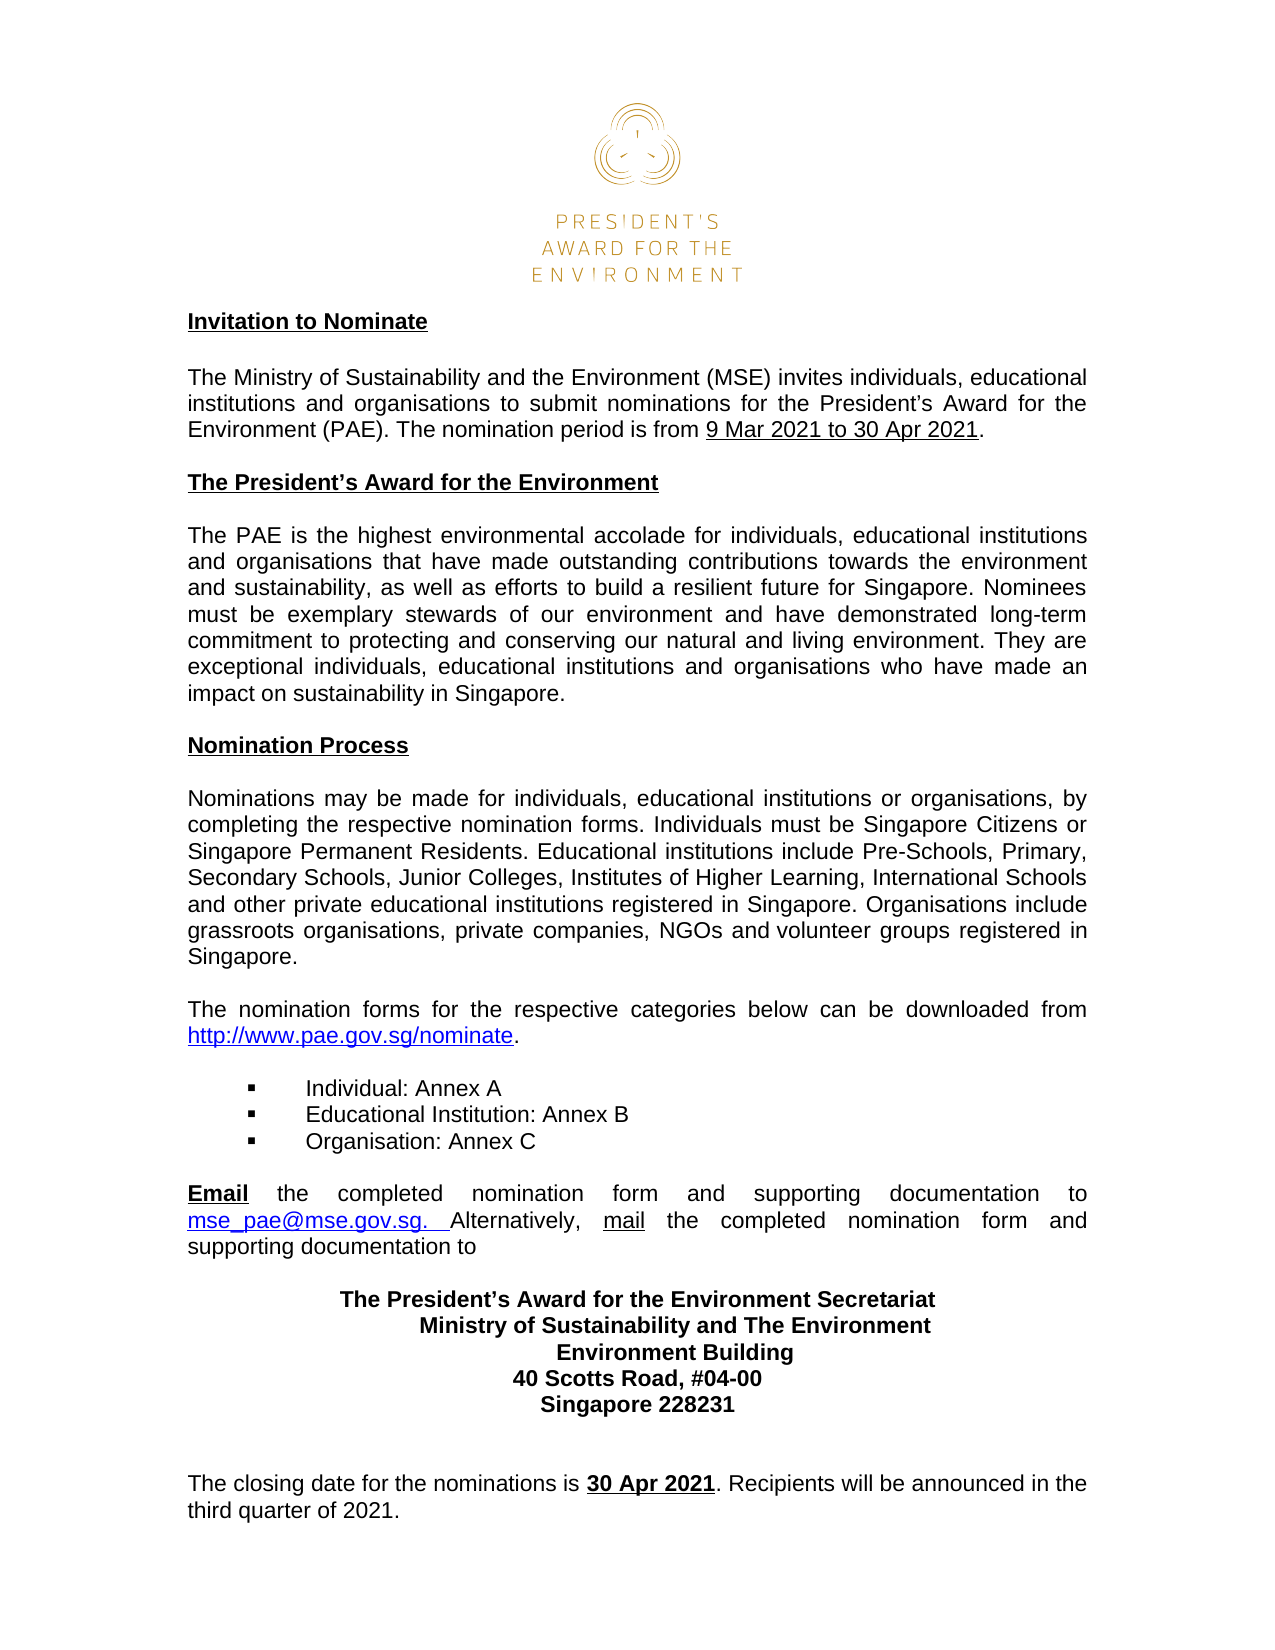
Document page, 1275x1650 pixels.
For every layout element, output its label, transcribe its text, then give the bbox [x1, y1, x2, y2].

text The closing date for the nominations is 30 Apr 2021. Recipients will be announced in the third quarter of 2021. [187, 1470, 1088, 1523]
text Ministry of Sustainability and The Environment [262, 1312, 1088, 1338]
text The Ministry of Sustainability and the Environment (MSE) invites individuals, educational institutions and organisations to submit nominations for the President’s Award for the Environment (PAE). The nomination period is from 9 Mar 2021 to 30 Apr 2021. [187, 363, 1088, 442]
text The nomination forms for the respective categories below can be downloaded from http://www.pae.gov.sg/nominate. [187, 996, 1088, 1049]
list Organisation: Annex C [246, 1128, 1088, 1154]
list Individual: Annex A [246, 1075, 1088, 1101]
text Invitation to Nominate [187, 308, 1088, 363]
text 40 Scotts Road, #04-00 [187, 1365, 1088, 1391]
text The President’s Award for the Environment [187, 469, 1088, 495]
text Environment Building [262, 1338, 1088, 1365]
list Educational Institution: Annex B [246, 1101, 1088, 1128]
text Nominations may be made for individuals, educational institutions or organisations, by completing the respective nomination forms. Individuals must be Singapore Citizens or Singapore Permanent Residents. Educational institutions include Pre-Schools, Primary, Secondary Schools, Junior Colleges, Institutes of Higher Learning, International Schools and other private educational institutions registered in Singapore. Organisations include grassroots organisations, private companies, NGOs and volunteer groups registered in Singapore. [187, 785, 1088, 969]
text The PAE is the highest environmental accolade for individuals, educational institutions and organisations that have made outstanding contributions towards the environment and sustainability, as well as efforts to build a resilient future for Singapore. Nominees must be exemplary stewards of our environment and have demonstrated long-term commitment to protecting and conserving our natural and living environment. They are exceptional individuals, educational institutions and organisations who have made an impact on sustainability in Singapore. [187, 522, 1088, 706]
text Nomination Process [187, 732, 1088, 759]
text The President’s Award for the Environment Secretariat [187, 1286, 1088, 1312]
text Singapore 228231 [187, 1391, 1088, 1418]
picture [533, 103, 742, 282]
text Email the completed nomination form and supporting documentation to mse_pae@mse.gov.sg. Alternatively, mail the completed nomination form and supporting documentation to [187, 1180, 1088, 1259]
